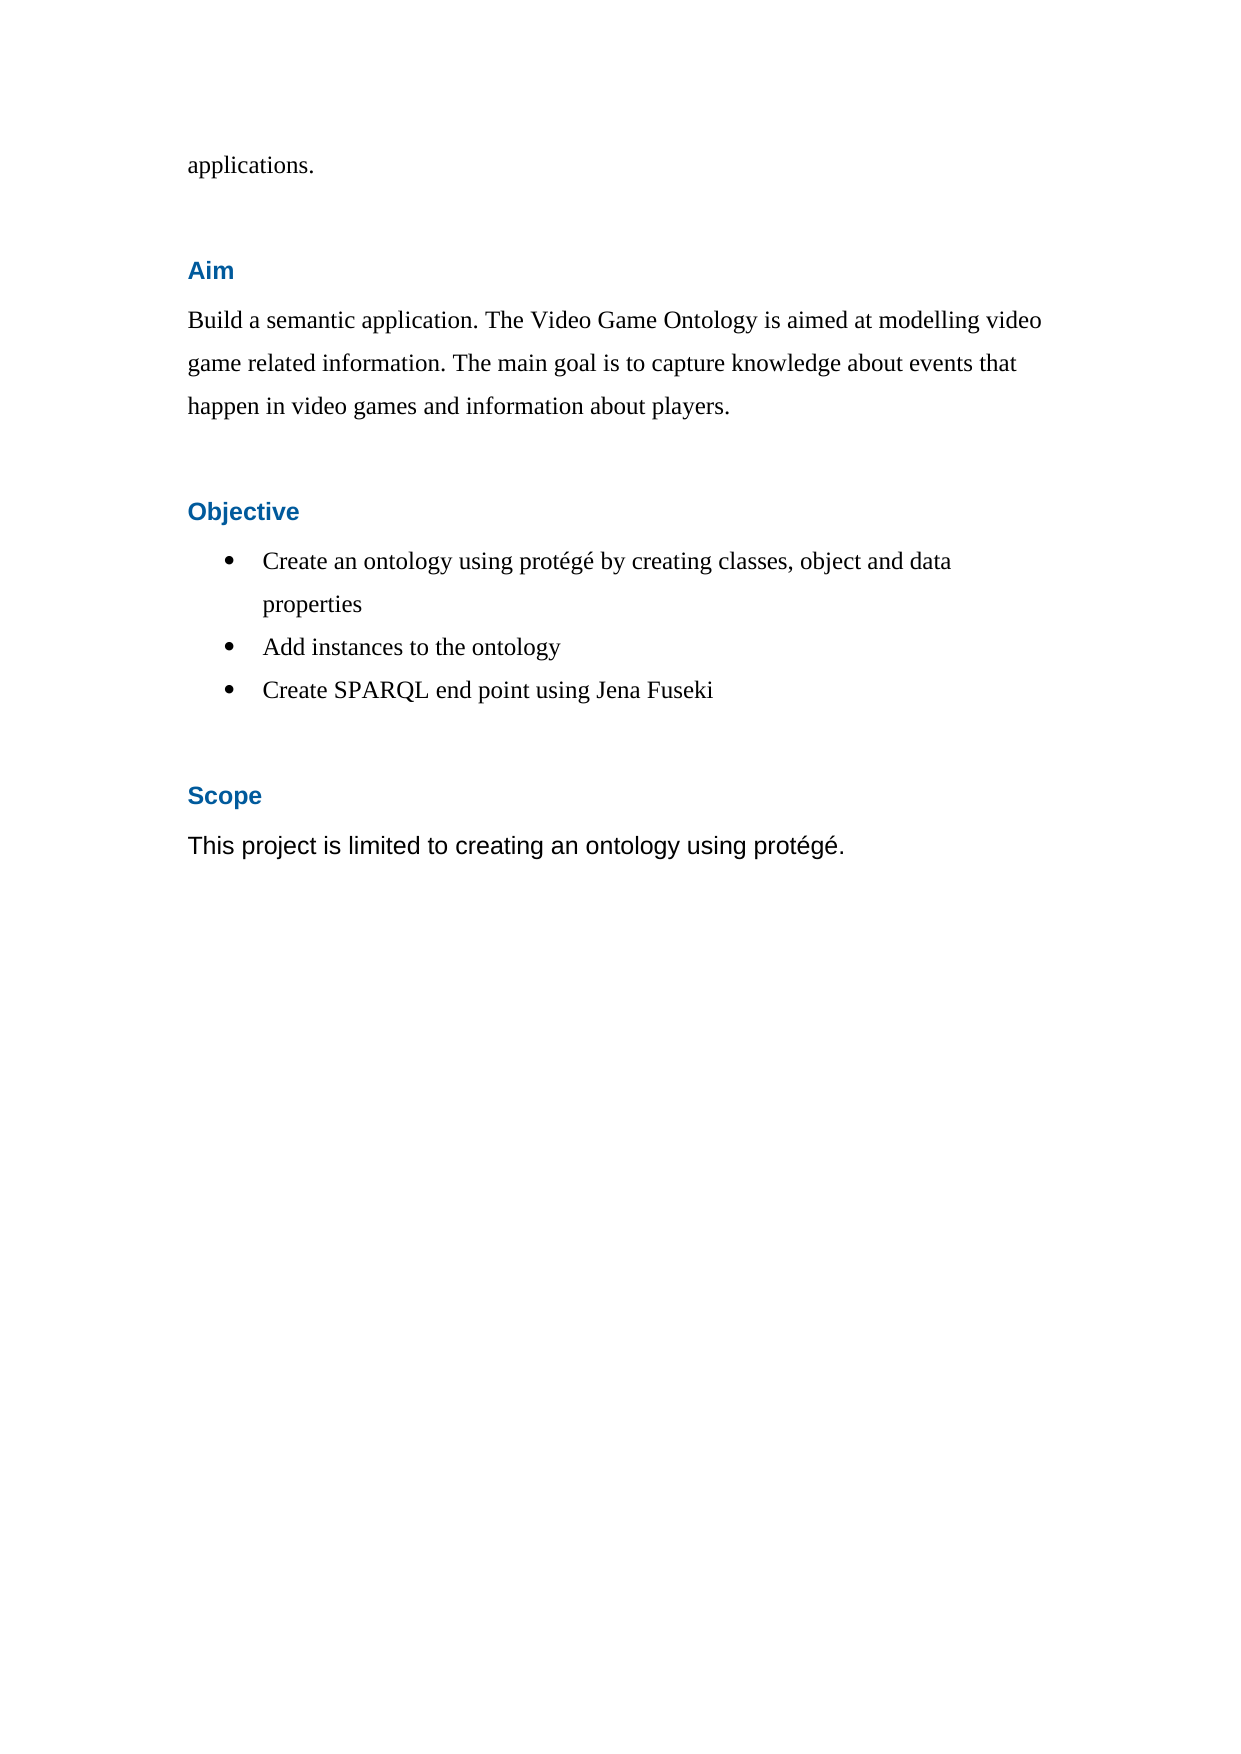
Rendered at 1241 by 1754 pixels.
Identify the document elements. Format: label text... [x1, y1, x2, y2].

subtitle Scope [187, 781, 1053, 810]
text Build a semantic application. The Video Game Ontology is aimed at modelling video game related information. The main goal is to capture knowledge about events that happen in video games and information about players. [187, 305, 1053, 420]
text This project is limited to creating an ontology using protégé. [187, 831, 1053, 859]
list Create an ontology using protégé by creating classes, object and data properties [225, 546, 1053, 618]
text applications. [187, 150, 1053, 179]
subtitle Objective [187, 497, 1053, 526]
subtitle Aim [187, 256, 1053, 284]
list Add instances to the ontology [225, 632, 1053, 661]
list Create SPARQL end point using Jena Fuseki [225, 676, 1053, 704]
